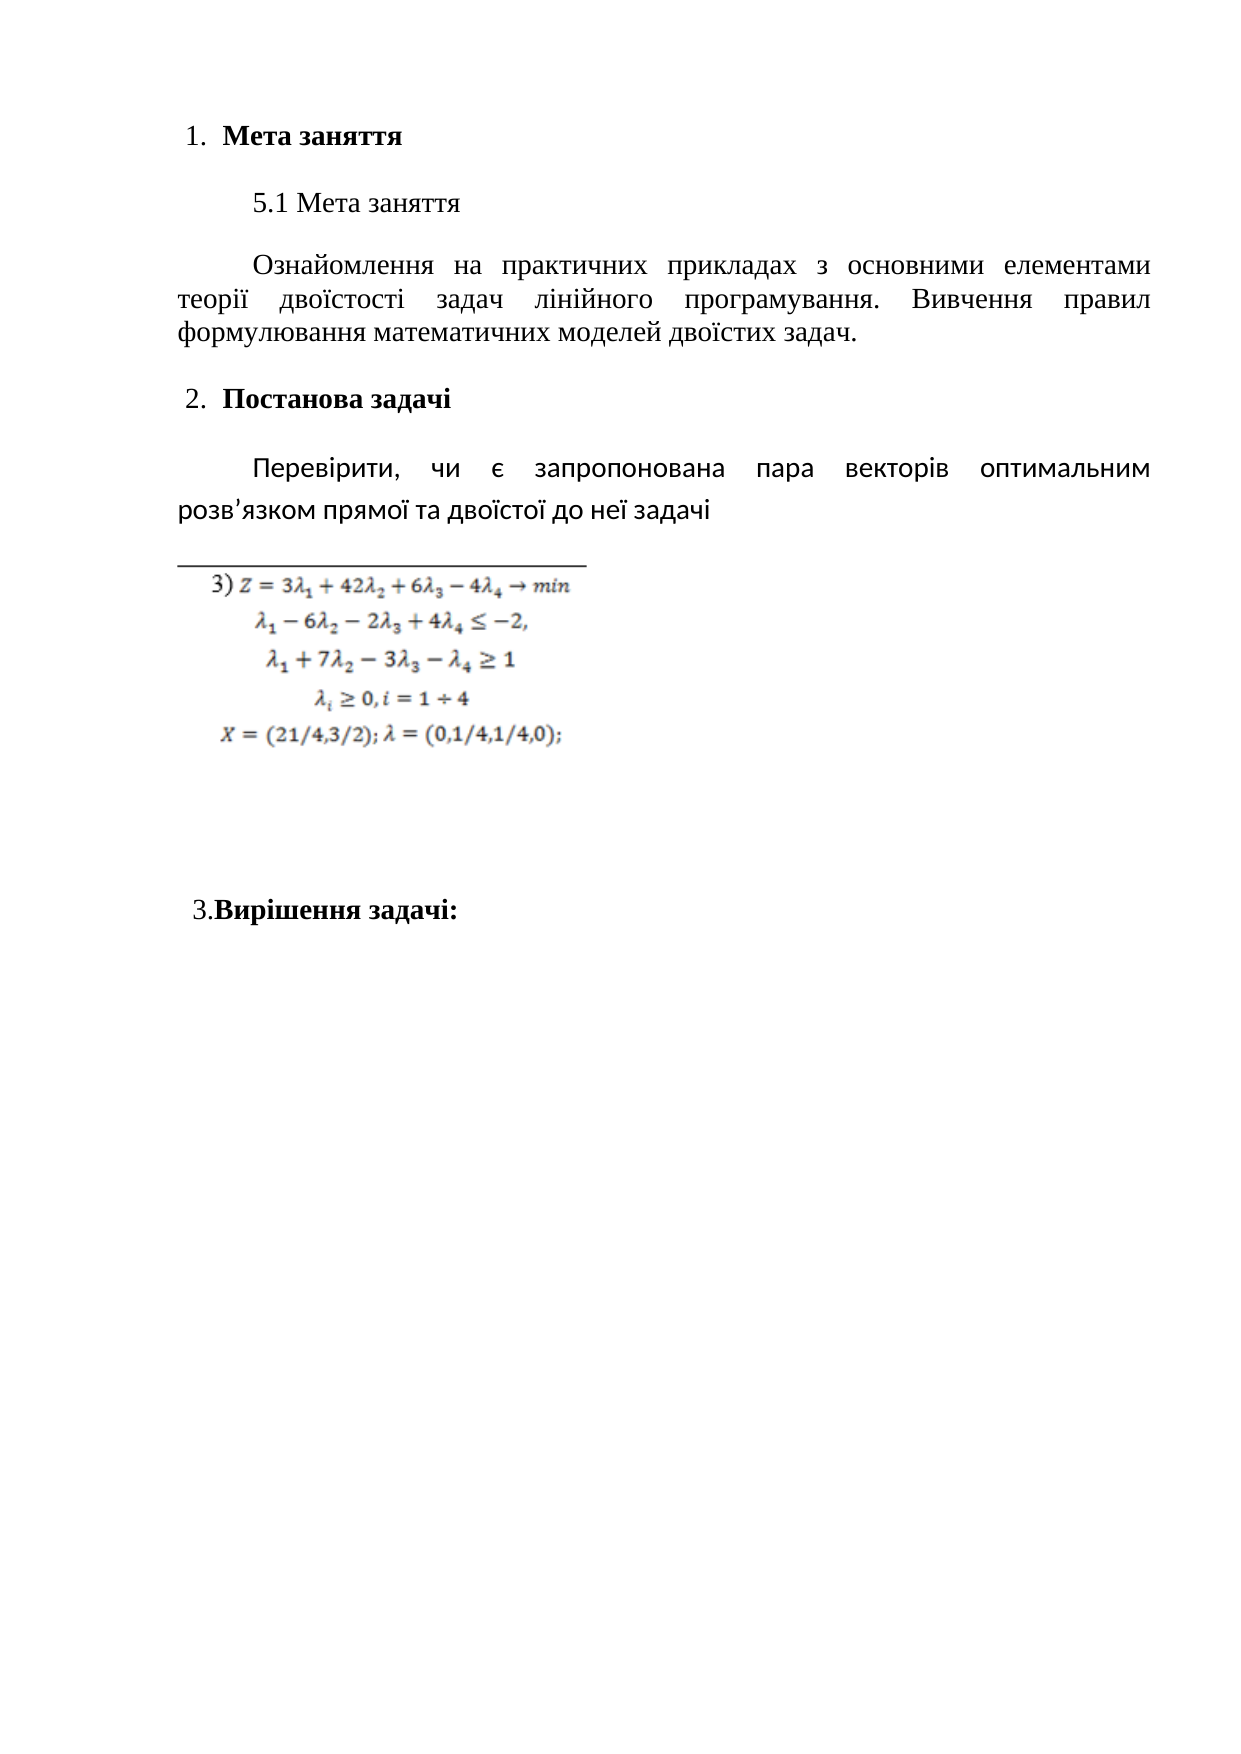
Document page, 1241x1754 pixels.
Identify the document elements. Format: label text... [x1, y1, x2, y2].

text Перевірити, чи є запропонована пара векторів оптимальним розв’язком прямої та двоїстої до неї задачі [177, 449, 1152, 527]
text 3.Вирішення задачі: [192, 892, 1152, 926]
text Ознайомлення на практичних прикладах з основними елементами теорії двоїстості задач лінійного програмування. Вивчення правил формулювання математичних моделей двоїстих задач. [177, 247, 1152, 348]
list Мета заняття [185, 118, 1152, 152]
text 5.1 Мета заняття [177, 185, 1152, 219]
picture [177, 550, 587, 768]
list Постанова задачі [185, 382, 1152, 415]
